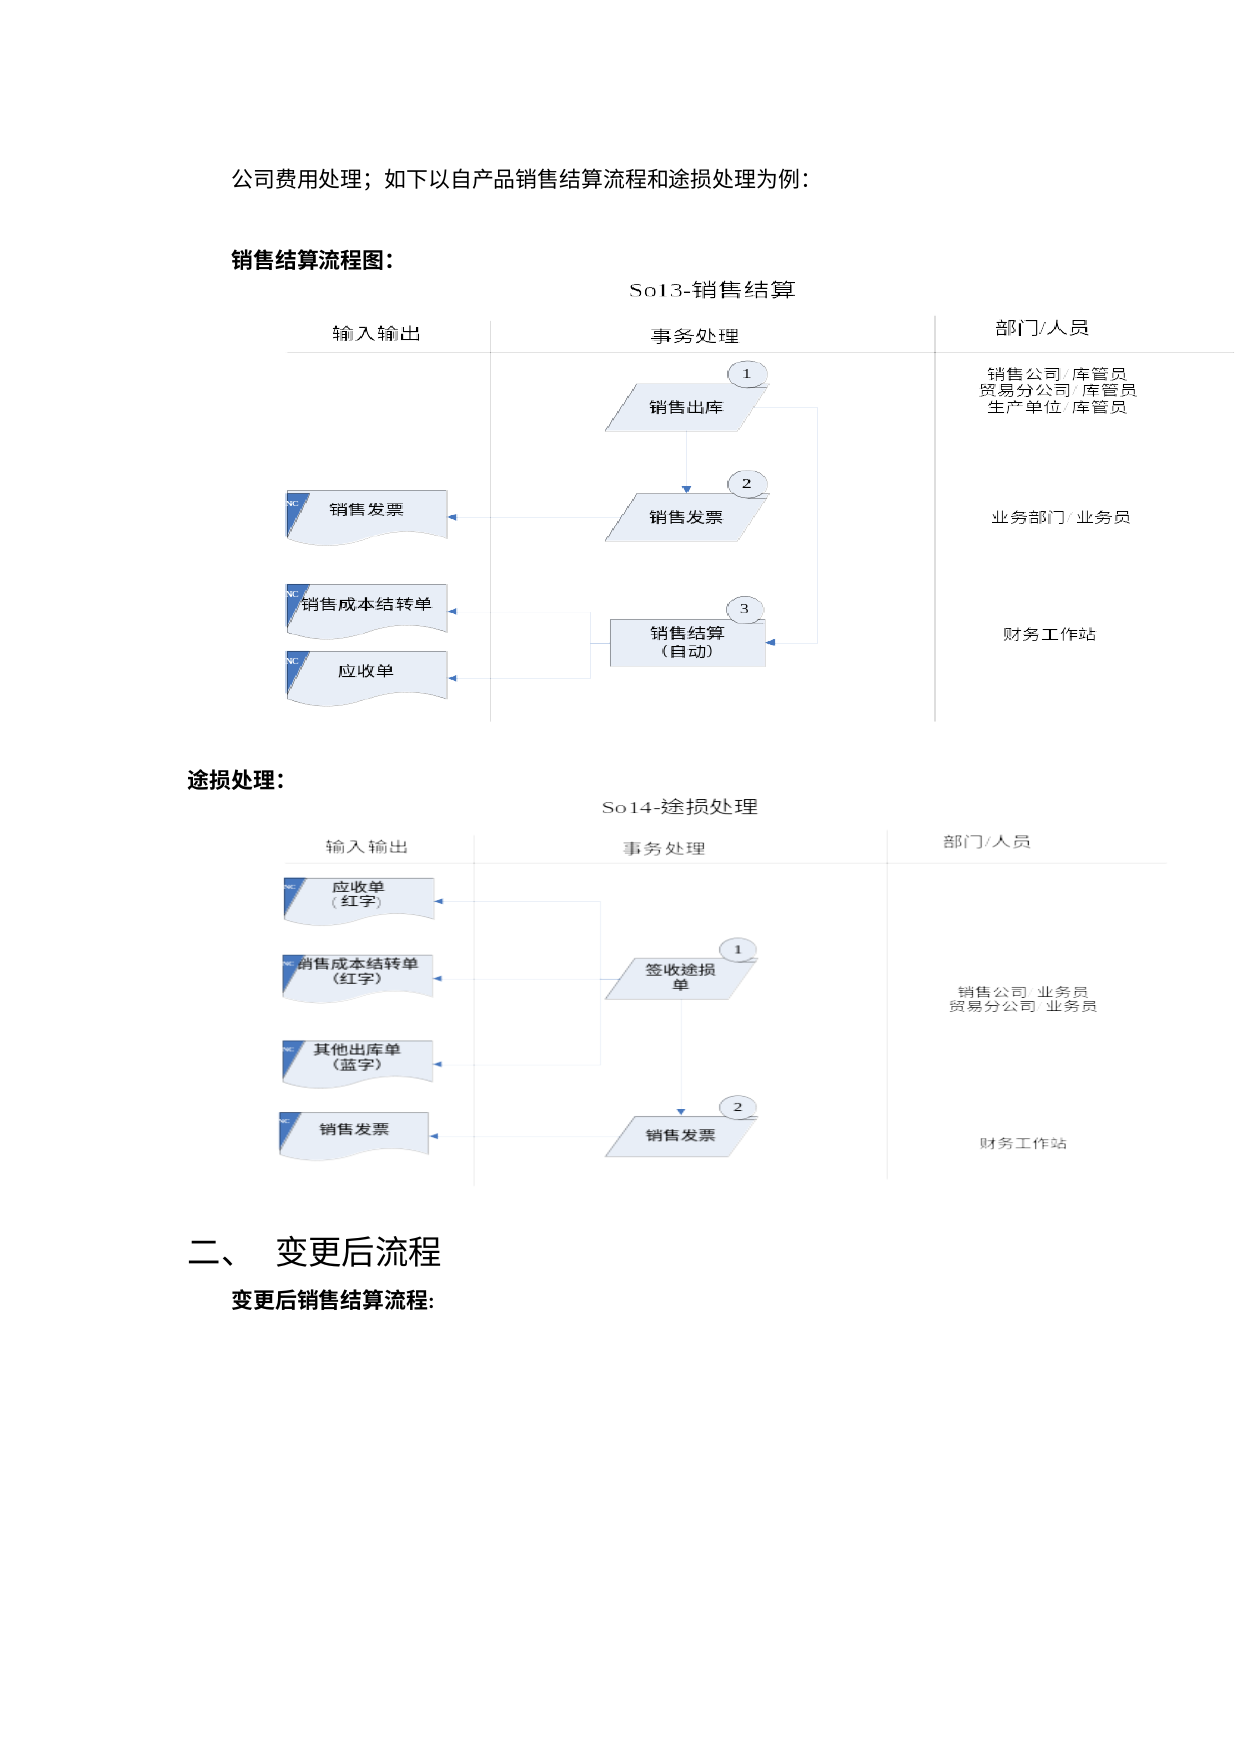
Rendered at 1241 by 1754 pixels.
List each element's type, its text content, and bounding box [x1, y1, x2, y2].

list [231, 162, 1053, 194]
text 销售结算流程图： [187, 243, 1053, 275]
list 变更后流程 [187, 1218, 1053, 1283]
text 途损处理： [187, 275, 1053, 795]
list 变更后销售结算流程: [231, 1283, 1053, 1315]
